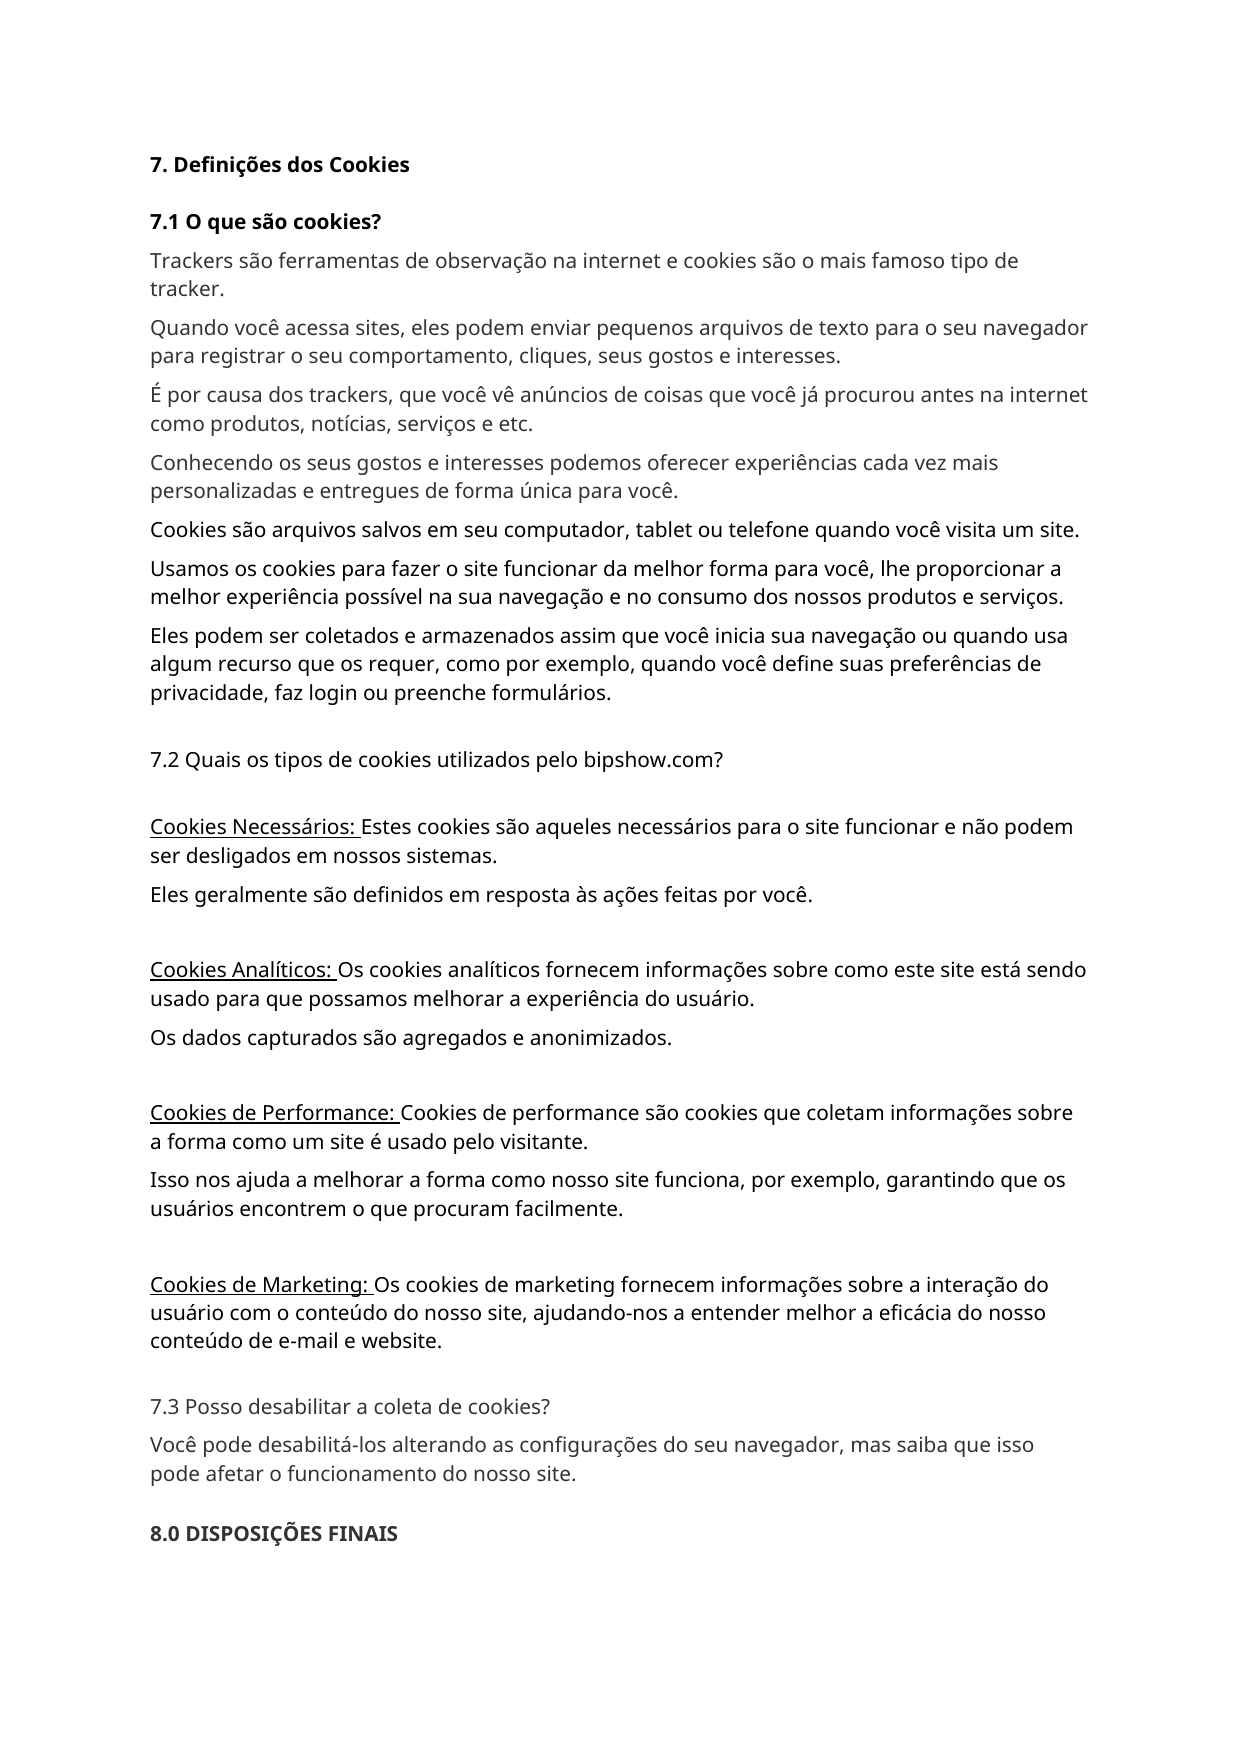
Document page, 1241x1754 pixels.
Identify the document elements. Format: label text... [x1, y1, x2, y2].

text Eles podem ser coletados e armazenados assim que você inicia sua navegação ou quando usa algum recurso que os requer, como por exemplo, quando você define suas preferências de privacidade, faz login ou preenche formulários. [150, 621, 1090, 706]
text Conhecendo os seus gostos e interesses podemos oferecer experiências cada vez mais personalizadas e entregues de forma única para você. [150, 448, 1090, 504]
text 7.2 Quais os tipos de cookies utilizados pelo bipshow.com? [150, 717, 1090, 774]
text Usamos os cookies para fazer o site funcionar da melhor forma para você, lhe proporcionar a melhor experiência possível na sua navegação e no consumo dos nossos produtos e serviços. [150, 554, 1090, 611]
text Cookies de Performance: Cookies de performance são cookies que coletam informações sobre a forma como um site é usado pelo visitante. [150, 1098, 1090, 1155]
text Trackers são ferramentas de observação na internet e cookies são o mais famoso tipo de tracker. [150, 246, 1090, 303]
text Os dados capturados são agregados e anonimizados. [150, 1023, 1090, 1051]
text Cookies Necessários: Estes cookies são aqueles necessários para o site funcionar e não podem ser desligados em nossos sistemas. [150, 784, 1090, 869]
text É por causa dos trackers, que você vê anúncios de coisas que você já procurou antes na internet como produtos, notícias, serviços e etc. [150, 380, 1090, 437]
text 7.3 Posso desabilitar a coleta de cookies? [150, 1392, 1090, 1420]
text Quando você acessa sites, eles podem enviar pequenos arquivos de texto para o seu navegador para registrar o seu comportamento, cliques, seus gostos e interesses. [150, 313, 1090, 370]
text Cookies Analíticos: Os cookies analíticos fornecem informações sobre como este site está sendo usado para que possamos melhorar a experiência do usuário. [150, 955, 1090, 1012]
text Você pode desabilitá-los alterando as configurações do seu navegador, mas saiba que isso pode afetar o funcionamento do nosso site. [150, 1431, 1090, 1487]
text 7. Definições dos Cookies 7.1 O que são cookies? [150, 150, 1090, 235]
text Cookies são arquivos salvos em seu computador, tablet ou telefone quando você visita um site. [150, 515, 1090, 543]
text Eles geralmente são definidos em resposta às ações feitas por você. [150, 880, 1090, 908]
text 8.0 DISPOSIÇÕES FINAIS [150, 1519, 1090, 1547]
text Cookies de Marketing: Os cookies de marketing fornecem informações sobre a interação do usuário com o conteúdo do nosso site, ajudando-nos a entender melhor a eficácia do nosso conteúdo de e-mail e website. [150, 1270, 1090, 1381]
text Isso nos ajuda a melhorar a forma como nosso site funciona, por exemplo, garantindo que os usuários encontrem o que procuram facilmente. [150, 1166, 1090, 1222]
